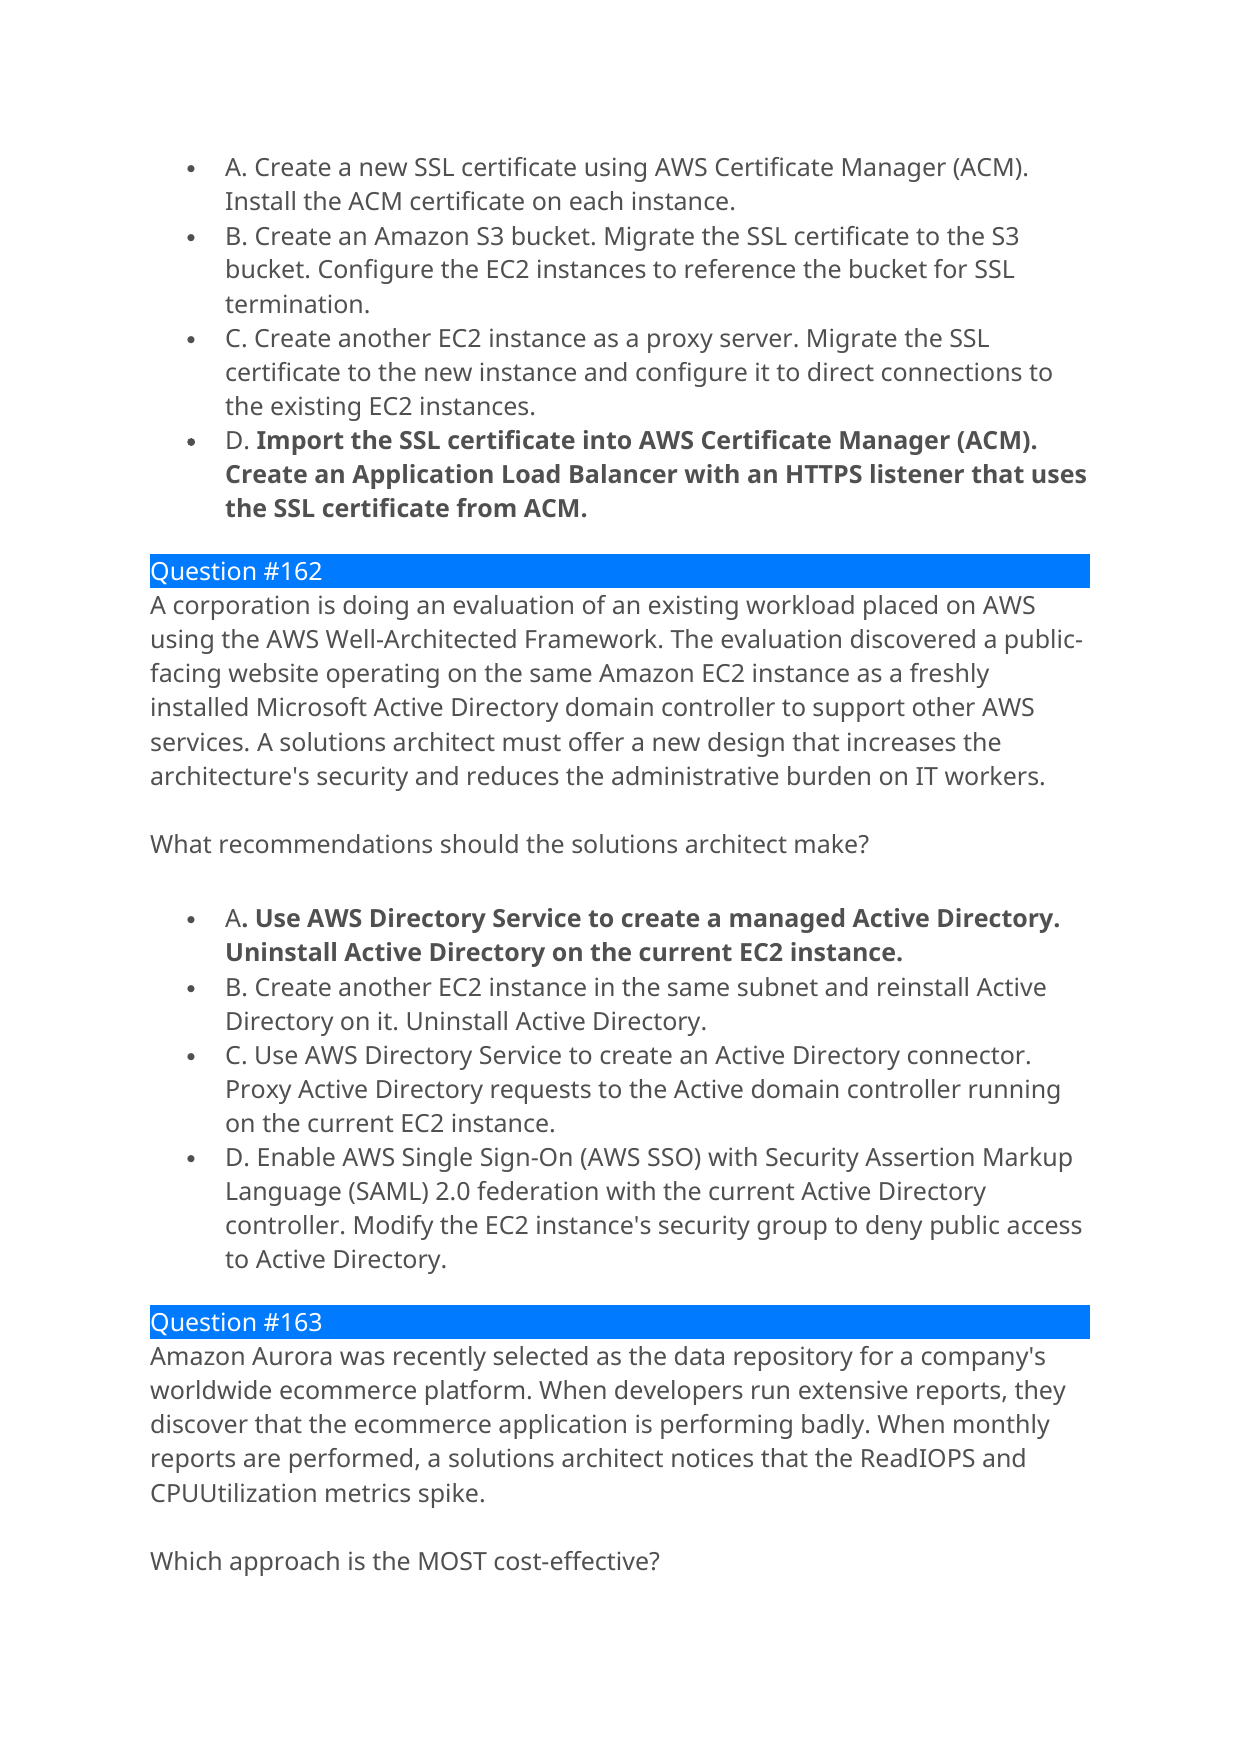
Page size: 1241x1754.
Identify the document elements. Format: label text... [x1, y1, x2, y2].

list A. Use AWS Directory Service to create a managed Active Directory. Uninstall Active Directory on the current EC2 instance. [187, 901, 1090, 969]
text Amazon Aurora was recently selected as the data repository for a company's worldwide ecommerce platform. When developers run extensive reports, they discover that the ecommerce application is performing badly. When monthly reports are performed, a solutions architect notices that the ReadIOPS and CPUUtilization metrics spike. Which approach is the MOST cost-effective? [150, 1339, 1090, 1577]
text Question #162 [150, 554, 1090, 588]
list A. Create a new SSL certificate using AWS Certificate Manager (ACM). Install the ACM certificate on each instance. [187, 150, 1090, 218]
list B. Create an Amazon S3 bucket. Migrate the SSL certificate to the S3 bucket. Configure the EC2 instances to reference the bucket for SSL termination. [187, 218, 1090, 320]
text Question #163 [150, 1305, 1090, 1339]
list C. Create another EC2 instance as a proxy server. Migrate the SSL certificate to the new instance and configure it to direct connections to the existing EC2 instances. [187, 320, 1090, 422]
list D. Import the SSL certificate into AWS Certificate Manager (ACM). Create an Application Load Balancer with an HTTPS listener that uses the SSL certificate from ACM. [187, 422, 1090, 525]
text A corporation is doing an evaluation of an existing workload placed on AWS using the AWS Well-Architected Framework. The evaluation discovered a public-facing website operating on the same Amazon EC2 instance as a freshly installed Microsoft Active Directory domain controller to support other AWS services. A solutions architect must offer a new design that increases the architecture's security and reduces the administrative burden on IT workers. What recommendations should the solutions architect make? [150, 588, 1090, 860]
list D. Enable AWS Single Sign-On (AWS SSO) with Security Assertion Markup Language (SAML) 2.0 federation with the current Active Directory controller. Modify the EC2 instance's security group to deny public access to Active Directory. [187, 1139, 1090, 1276]
list B. Create another EC2 instance in the same subnet and reinstall Active Directory on it. Uninstall Active Directory. [187, 969, 1090, 1037]
list C. Use AWS Directory Service to create an Active Directory connector. Proxy Active Directory requests to the Active domain controller running on the current EC2 instance. [187, 1037, 1090, 1139]
